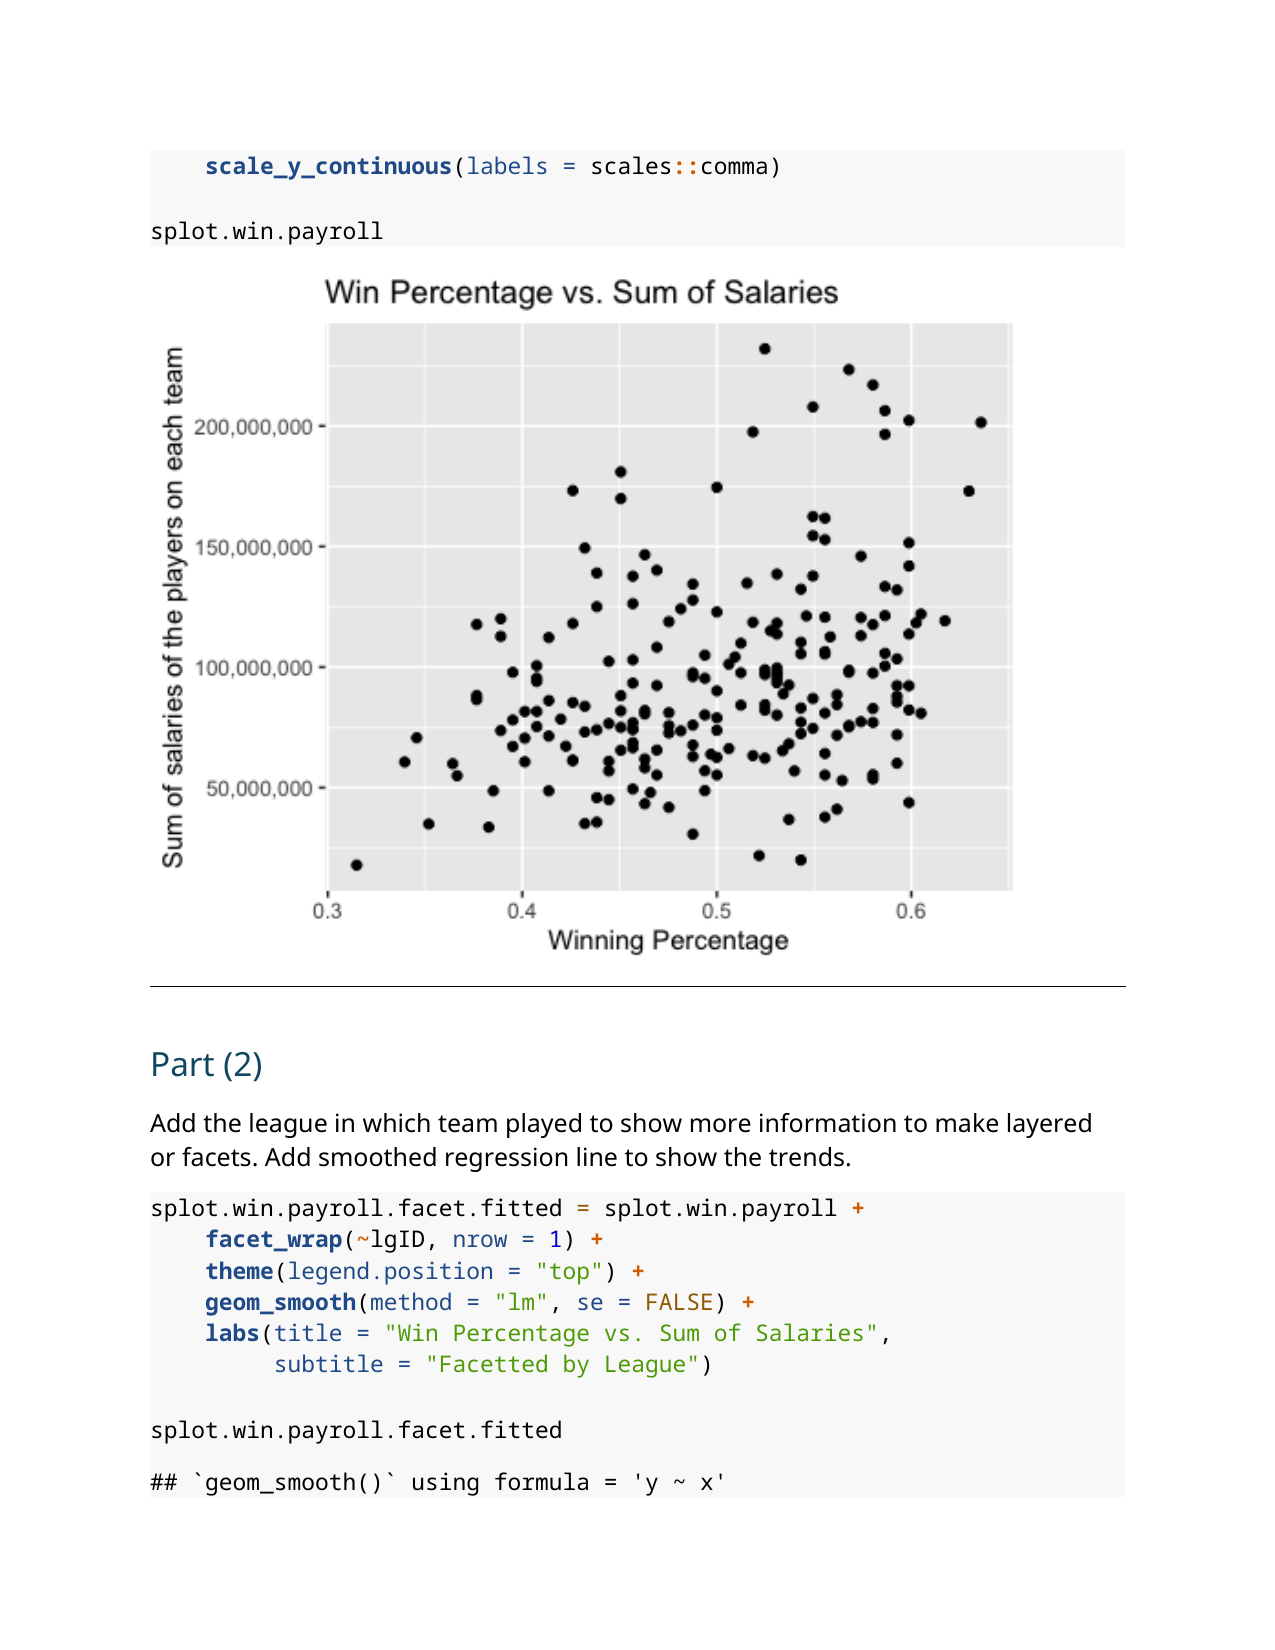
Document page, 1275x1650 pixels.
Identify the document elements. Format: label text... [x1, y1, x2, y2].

text ## `geom_smooth()` using formula = 'y ~ x' [150, 1466, 1125, 1497]
subtitle Part (2) [150, 1041, 1125, 1086]
text Add the league in which team played to show more information to make layered or facets. Add smoothed regression line to show the trends. [150, 1105, 1125, 1173]
text splot.win.payroll.facet.fitted = splot.win.payroll + facet_wrap(~lgID, nrow = 1) + theme(legend.position = "top") + geom_smooth(method = "lm", se = FALSE) + labs(title = "Win Percentage vs. Sum of Salaries", subtitle = "Facetted by League") splot.win.payroll.facet.fitted [150, 1192, 1125, 1445]
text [150, 150, 1125, 247]
picture [150, 267, 1025, 968]
